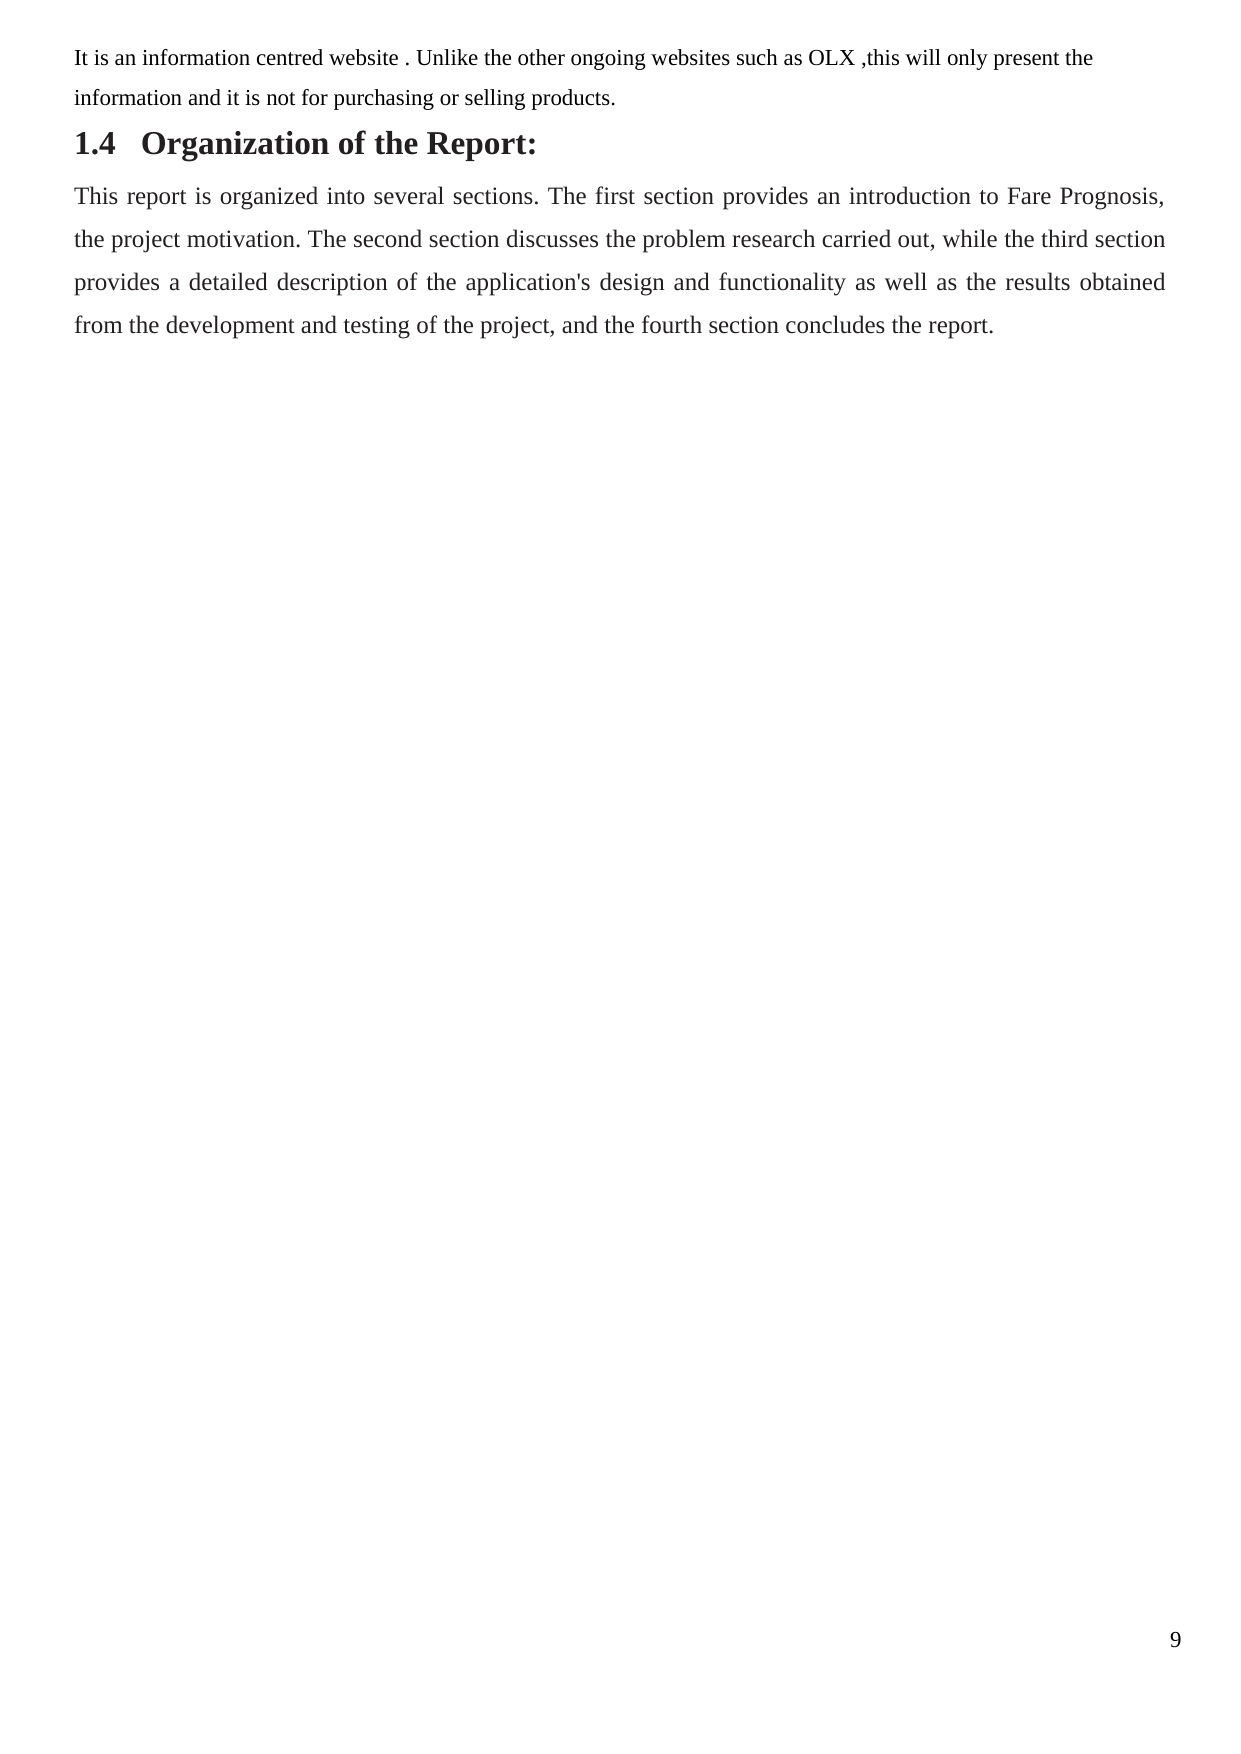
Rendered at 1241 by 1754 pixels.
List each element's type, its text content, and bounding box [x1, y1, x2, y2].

text This report is organized into several sections. The first section provides an introduction to Fare Prognosis, the project motivation. The second section discusses the problem research carried out, while the third section provides a detailed description of the application's design and functionality as well as the results obtained from the development and testing of the project, and the fourth section concludes the report. [74, 181, 1166, 339]
text information and it is not for purchasing or selling products. [74, 84, 1166, 110]
text 1.4 Organization of the Report: [74, 123, 1166, 162]
text It is an information centred website . Unlike the other ongoing websites such as OLX ,this will only present the [74, 44, 1166, 71]
